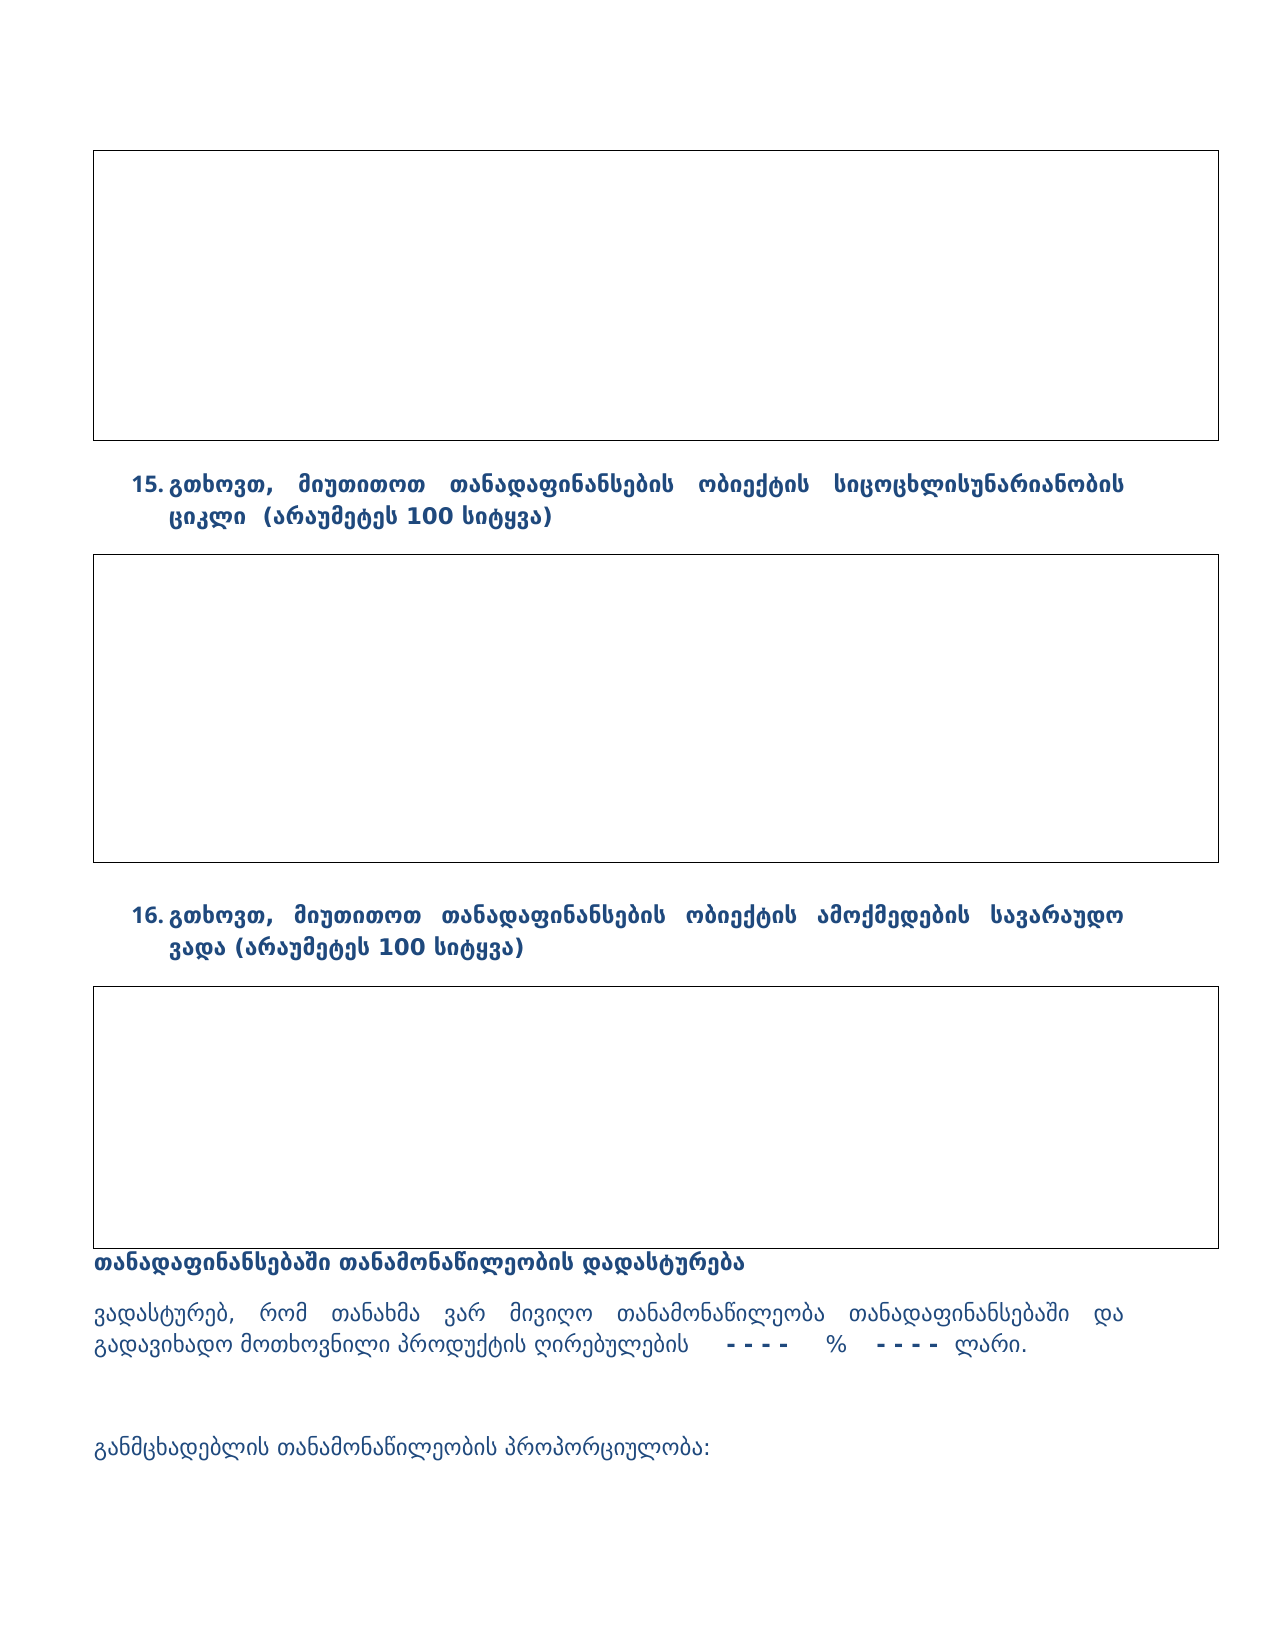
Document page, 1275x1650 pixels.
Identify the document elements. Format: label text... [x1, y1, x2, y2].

table_header [94, 151, 1218, 440]
table_header [94, 555, 1218, 862]
list გთხოვთ, მიუთითოთ თანადაფინანსების ობიექტის სიცოცხლისუნარიანობის ციკლი (არაუმეტეს 100 სიტყვა) [131, 468, 1125, 529]
text ვადასტურებ, რომ თანახმა ვარ მივიღო თანამონაწილეობა თანადაფინანსებაში და გადავიხადო მოთხოვნილი პროდუქტის ღირებულების - - - - % - - - - ლარი. [94, 1300, 1125, 1357]
text თანადაფინანსებაში თანამონაწილეობის დადასტურება [94, 1249, 1125, 1275]
table_header [94, 987, 1218, 1248]
list გთხოვთ, მიუთითოთ თანადაფინანსების ობიექტის ამოქმედების სავარაუდო ვადა (არაუმეტეს 100 სიტყვა) [131, 899, 1125, 961]
text განმცხადებლის თანამონაწილეობის პროპორციულობა: [94, 1434, 1125, 1460]
